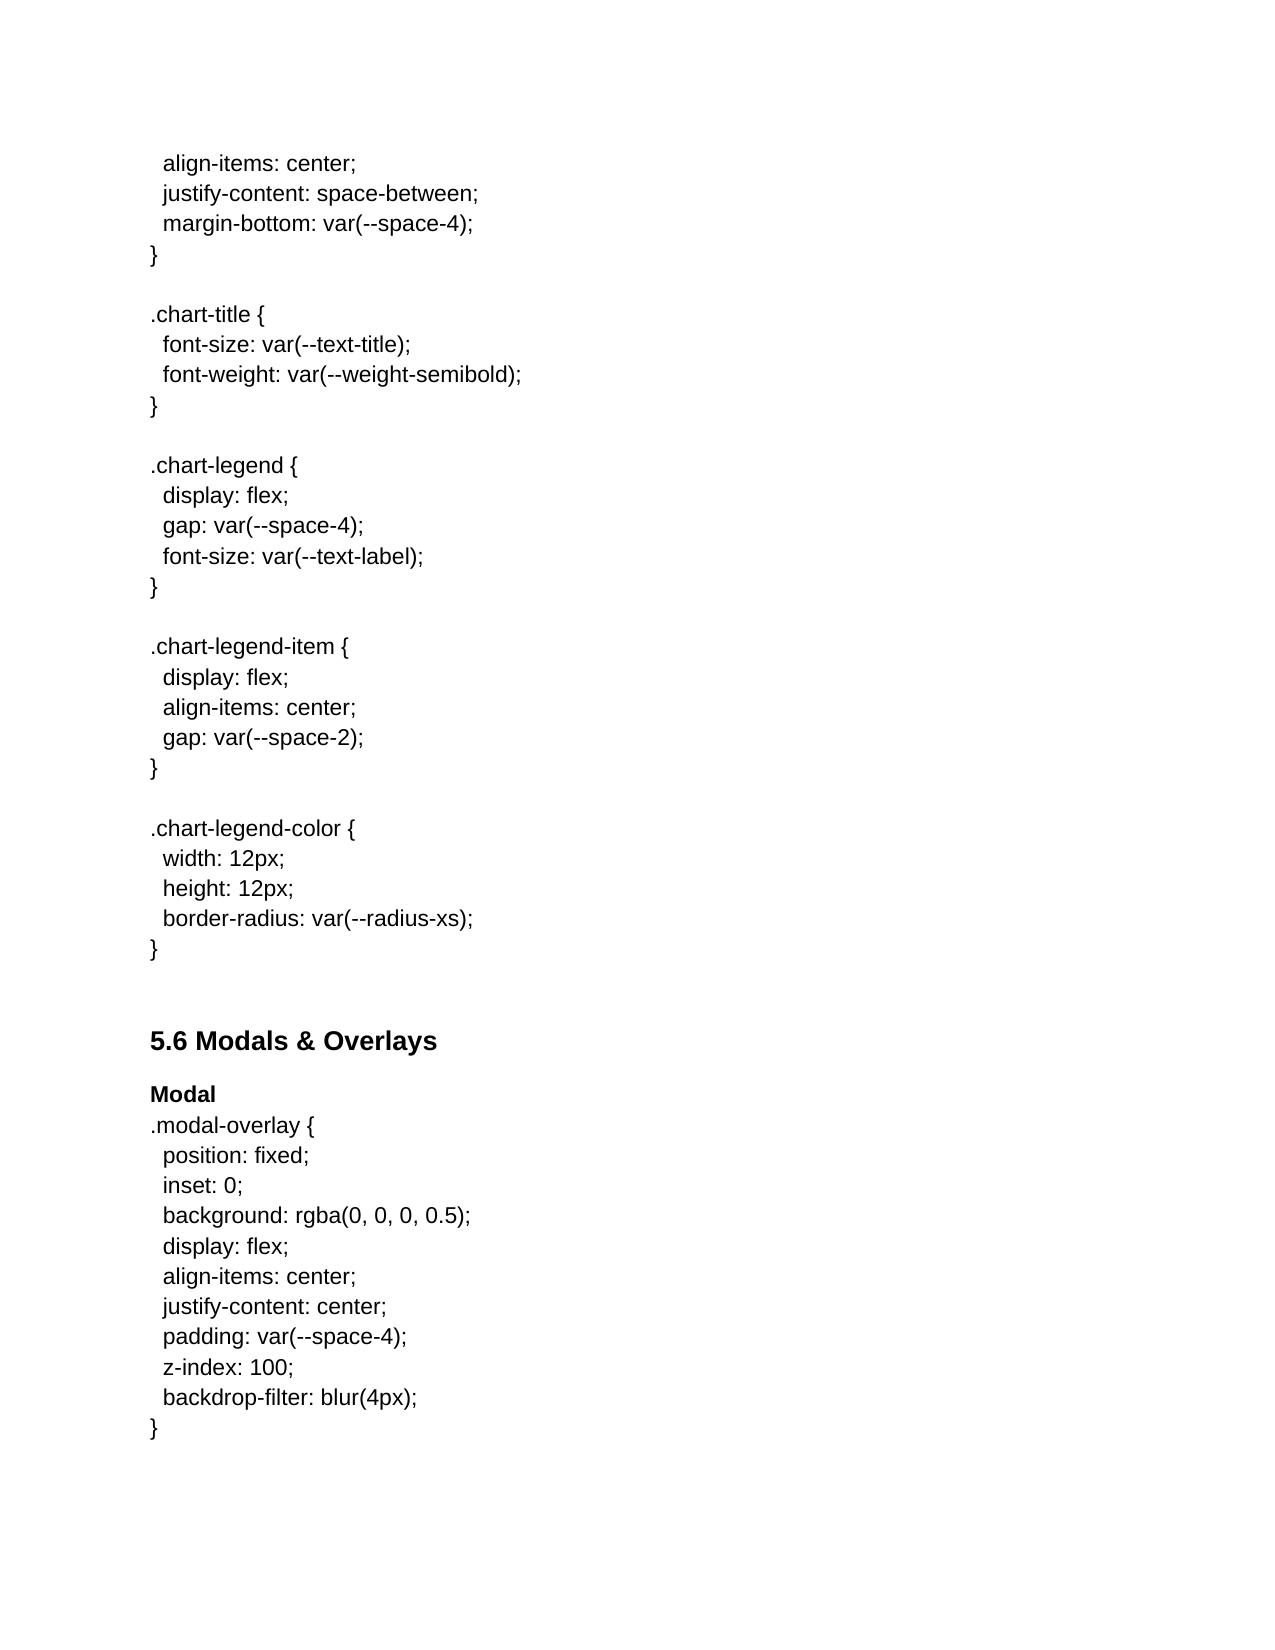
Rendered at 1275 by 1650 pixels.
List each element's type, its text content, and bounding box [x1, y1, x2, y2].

text } [150, 241, 1125, 267]
text backdrop-filter: blur(4px); [150, 1384, 1125, 1410]
subtitle 5.6 Modals & Overlays [150, 1025, 1125, 1056]
text border-radius: var(--radius-xs); [150, 905, 1125, 932]
text } [150, 573, 1125, 599]
text font-weight: var(--weight-semibold); [150, 361, 1125, 388]
text justify-content: space-between; [150, 180, 1125, 207]
text height: 12px; [150, 875, 1125, 901]
text gap: var(--space-4); [150, 512, 1125, 539]
text .chart-title { [150, 301, 1125, 327]
text align-items: center; [150, 694, 1125, 720]
text display: flex; [150, 482, 1125, 509]
text width: 12px; [150, 845, 1125, 871]
text display: flex; [150, 1233, 1125, 1259]
text .modal-overlay { [150, 1112, 1125, 1138]
text font-size: var(--text-title); [150, 331, 1125, 358]
text z-index: 100; [150, 1353, 1125, 1380]
text align-items: center; [150, 150, 1125, 176]
text gap: var(--space-2); [150, 724, 1125, 750]
text } [150, 1414, 1125, 1440]
text position: fixed; [150, 1142, 1125, 1168]
text margin-bottom: var(--space-4); [150, 210, 1125, 237]
text } [150, 754, 1125, 781]
text .chart-legend { [150, 452, 1125, 478]
text } [150, 392, 1125, 418]
text } [150, 935, 1125, 962]
text justify-content: center; [150, 1293, 1125, 1319]
text .chart-legend-item { [150, 633, 1125, 660]
text padding: var(--space-4); [150, 1323, 1125, 1349]
text display: flex; [150, 663, 1125, 690]
text font-size: var(--text-label); [150, 543, 1125, 569]
text inset: 0; [150, 1172, 1125, 1198]
subtitle Modal [150, 1081, 1125, 1108]
text background: rgba(0, 0, 0, 0.5); [150, 1202, 1125, 1229]
text .chart-legend-color { [150, 814, 1125, 841]
text align-items: center; [150, 1263, 1125, 1289]
